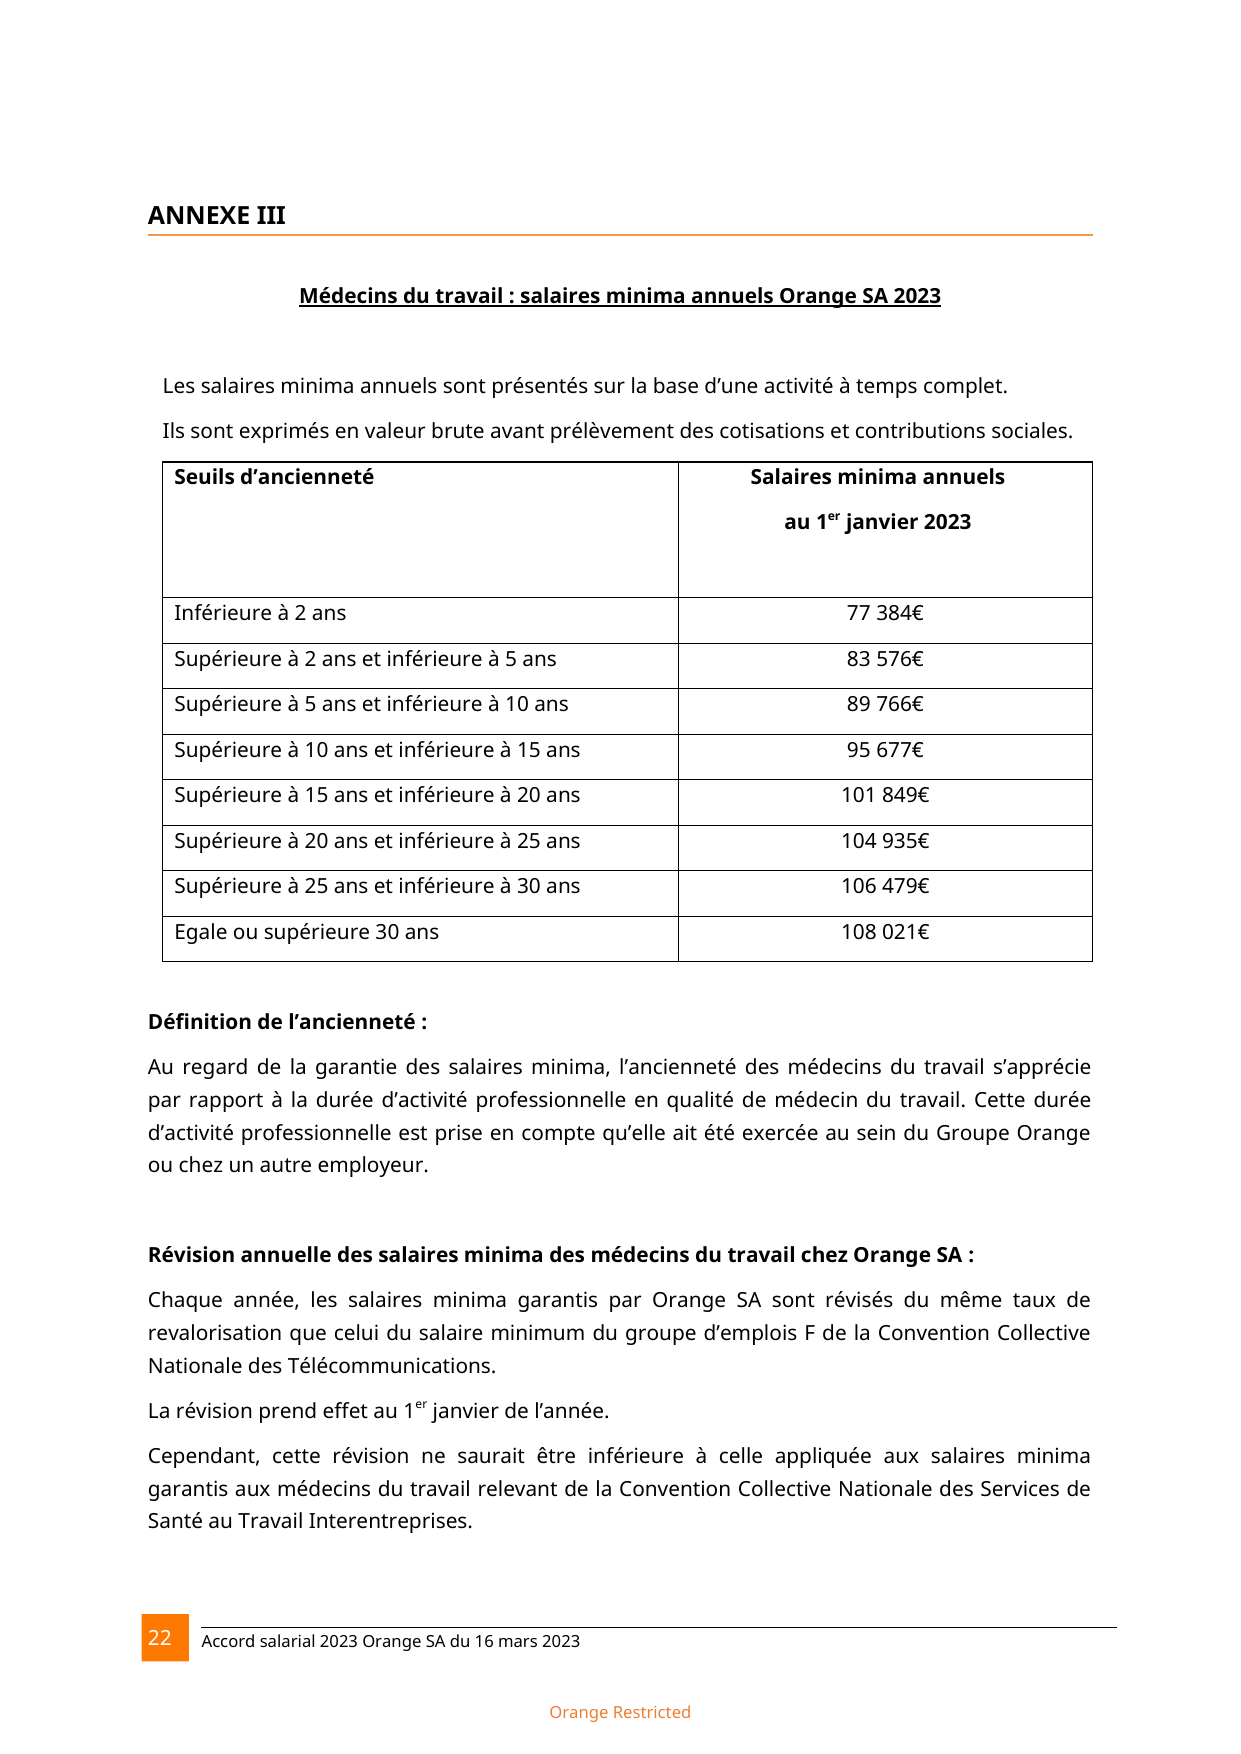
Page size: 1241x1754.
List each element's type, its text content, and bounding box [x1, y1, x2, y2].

text Cependant, cette révision ne saurait être inférieure à celle appliquée aux salaires minima garantis aux médecins du travail relevant de la Convention Collective Nationale des Services de Santé au Travail Interentreprises. [148, 1441, 1093, 1535]
text Ils sont exprimés en valeur brute avant prélèvement des cotisations et contributions sociales. [162, 416, 1078, 445]
text Définition de l’ancienneté : [148, 1007, 1078, 1036]
table_cell Supérieure à 25 ans et inférieure à 30 ans [163, 871, 678, 916]
table_cell 104 935€ [679, 826, 1092, 870]
table_cell Supérieure à 20 ans et inférieure à 25 ans [163, 826, 678, 870]
table_cell Supérieure à 10 ans et inférieure à 15 ans [163, 735, 678, 779]
table_cell Inférieure à 2 ans [163, 598, 678, 643]
table_cell 77 384€ [679, 598, 1092, 643]
table_cell 108 021€ [679, 917, 1092, 961]
text Les salaires minima annuels sont présentés sur la base d’une activité à temps complet. [162, 371, 1078, 399]
text La révision prend effet au 1er janvier de l’année. [148, 1396, 1093, 1424]
table_cell 95 677€ [679, 735, 1092, 779]
table_cell 89 766€ [679, 689, 1092, 734]
text Médecins du travail : salaires minima annuels Orange SA 2023 [148, 281, 1093, 309]
table_cell 101 849€ [679, 780, 1092, 825]
text Chaque année, les salaires minima garantis par Orange SA sont révisés du même taux de revalorisation que celui du salaire minimum du groupe d’emplois F de la Convention Collective Nationale des Télécommunications. [148, 1286, 1093, 1379]
table_cell 106 479€ [679, 871, 1092, 916]
table_cell Supérieure à 5 ans et inférieure à 10 ans [163, 689, 678, 734]
table_cell 83 576€ [679, 644, 1092, 688]
text Révision annuelle des salaires minima des médecins du travail chez Orange SA : [148, 1241, 1078, 1269]
table_header Seuils d’ancienneté [163, 463, 678, 597]
subtitle ANNEXE III [148, 198, 1093, 234]
text Au regard de la garantie des salaires minima, l’ancienneté des médecins du travail s’apprécie par rapport à la durée d’activité professionnelle en qualité de médecin du travail. Cette durée d’activité professionnelle est prise en compte qu’elle ait été exercée au sein du Groupe Orange ou chez un autre employeur. [148, 1052, 1093, 1179]
table_cell Egale ou supérieure 30 ans [163, 917, 678, 961]
table_cell Supérieure à 15 ans et inférieure à 20 ans [163, 780, 678, 825]
table_cell Supérieure à 2 ans et inférieure à 5 ans [163, 644, 678, 688]
table_header Salaires minima annuels au 1er janvier 2023 [679, 463, 1092, 597]
